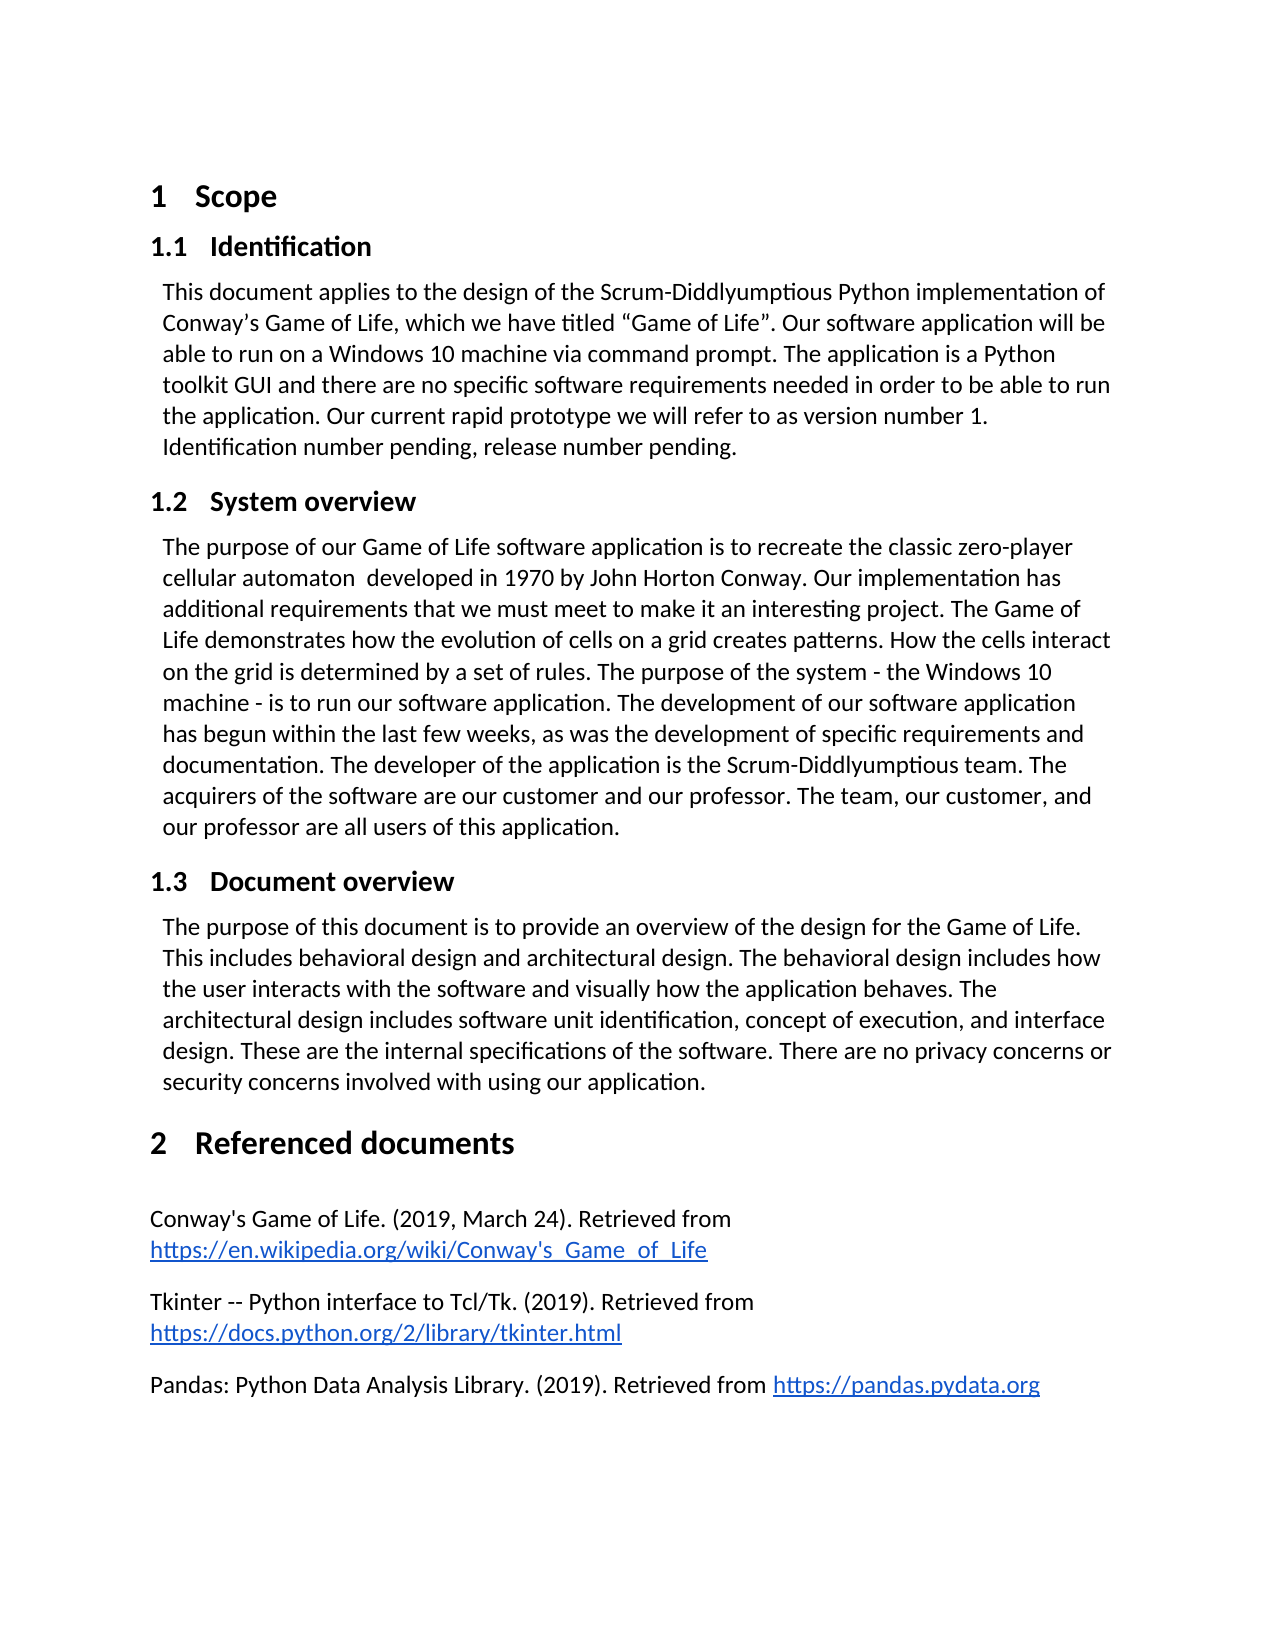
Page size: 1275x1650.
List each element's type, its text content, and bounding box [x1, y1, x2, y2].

subtitle Identification [150, 228, 1125, 264]
text Pandas: Python Data Analysis Library. (2019). Retrieved from https://pandas.pydata.org [150, 1369, 1113, 1400]
subtitle Referenced documents [150, 1122, 1125, 1163]
subtitle Document overview [150, 863, 1125, 898]
text The purpose of this document is to provide an overview of the design for the Game of Life. This includes behavioral design and architectural design. The behavioral design includes how the user interacts with the software and visually how the application behaves. The architectural design includes software unit identification, concept of execution, and interface design. These are the internal specifications of the software. There are no privacy concerns or security concerns involved with using our application. [162, 911, 1113, 1097]
text The purpose of our Game of Life software application is to recreate the classic zero-player cellular automaton developed in 1970 by John Horton Conway. Our implementation has additional requirements that we must meet to make it an interesting project. The Game of Life demonstrates how the evolution of cells on a grid creates patterns. How the cells interact on the grid is determined by a set of rules. The purpose of the system - the Windows 10 machine - is to run our software application. The development of our software application has begun within the last few weeks, as was the development of specific requirements and documentation. The developer of the application is the Scrum-Diddlyumptious team. The acquirers of the software are our customer and our professor. The team, our customer, and our professor are all users of this application. [162, 532, 1113, 841]
subtitle Scope [150, 175, 1125, 216]
subtitle System overview [150, 483, 1125, 519]
text Tkinter -- Python interface to Tcl/Tk. (2019). Retrieved from https://docs.python.org/2/library/tkinter.html [150, 1286, 1113, 1348]
text Conway's Game of Life. (2019, March 24). Retrieved from https://en.wikipedia.org/wiki/Conway's_Game_of_Life [150, 1203, 1113, 1265]
text This document applies to the design of the Scrum-Diddlyumptious Python implementation of Conway’s Game of Life, which we have titled “Game of Life”. Our software application will be able to run on a Windows 10 machine via command prompt. The application is a Python toolkit GUI and there are no specific software requirements needed in order to be able to run the application. Our current rapid prototype we will refer to as version number 1. Identification number pending, release number pending. [162, 276, 1113, 462]
